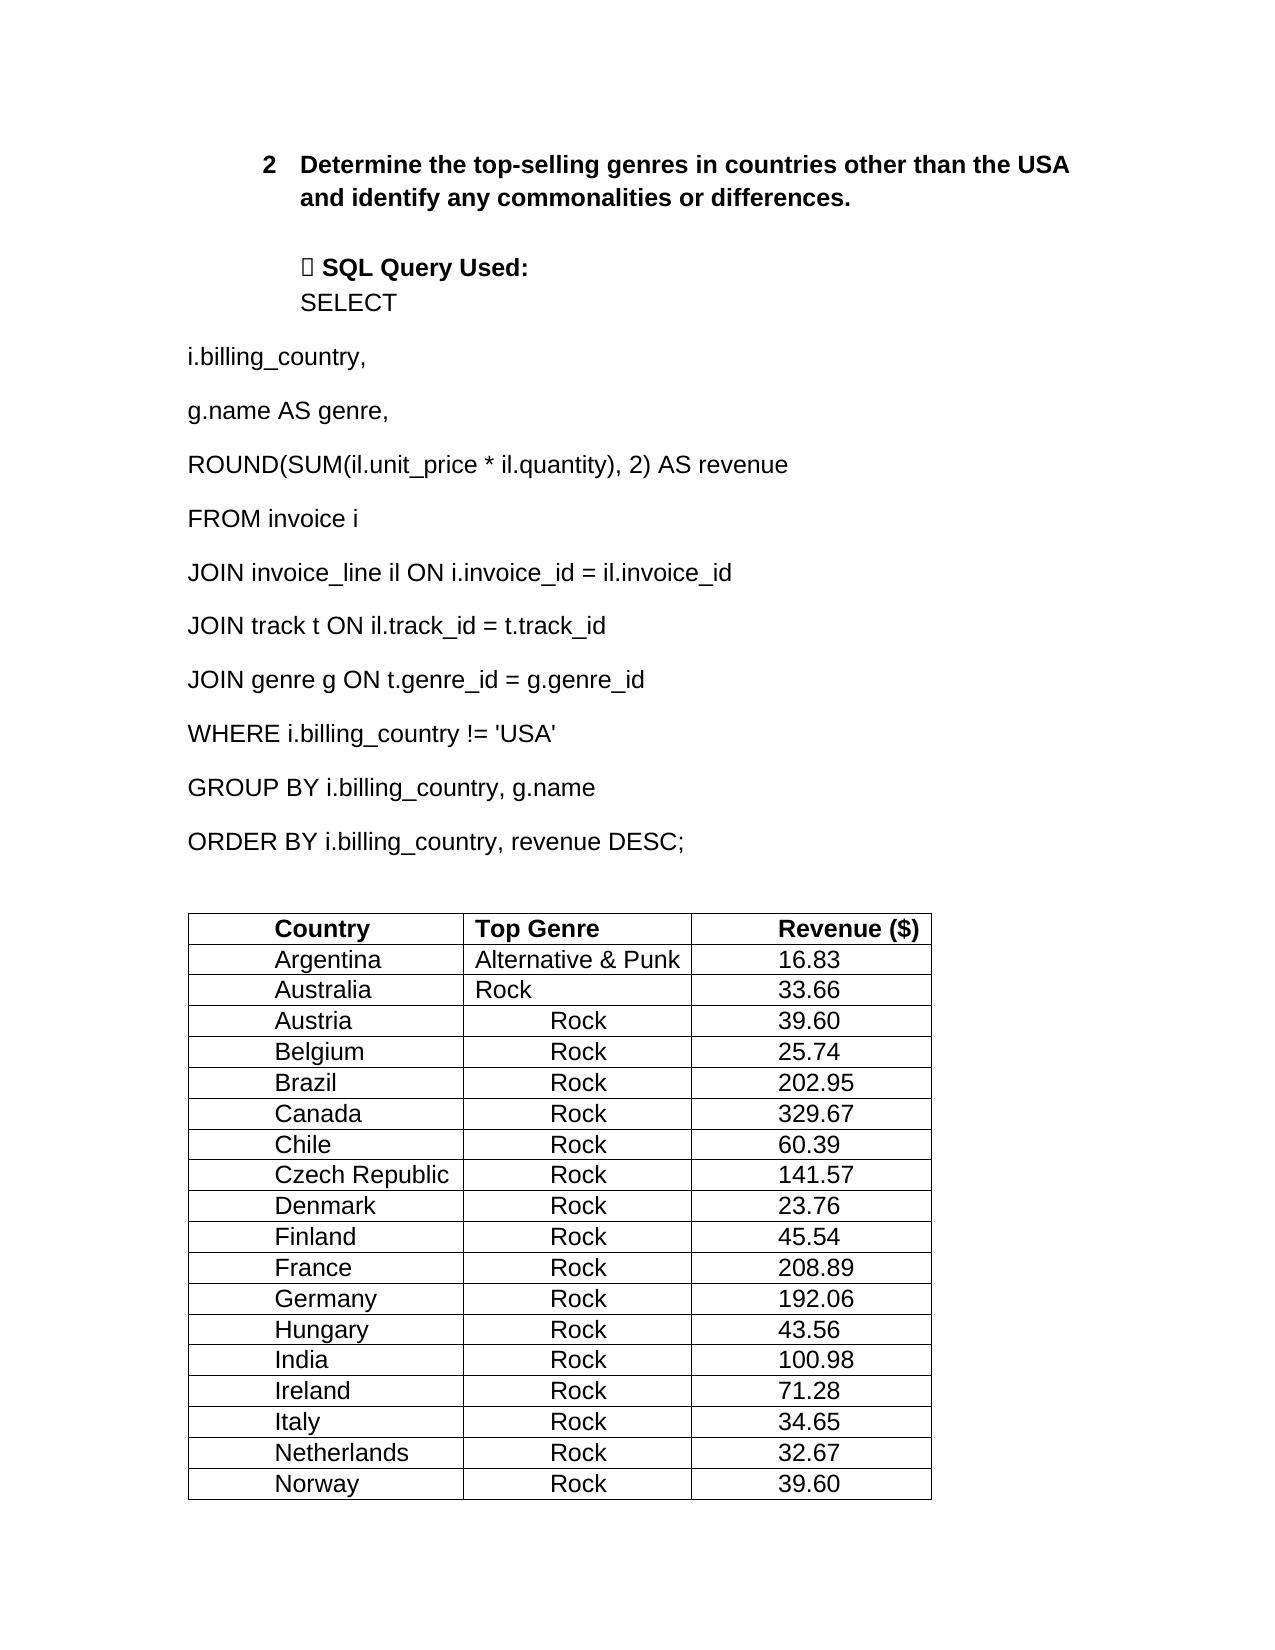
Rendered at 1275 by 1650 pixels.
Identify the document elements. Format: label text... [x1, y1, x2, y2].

table_header Revenue ($) [692, 914, 931, 943]
table_cell France [189, 1253, 463, 1283]
table_cell Czech Republic [189, 1160, 463, 1190]
table_cell Belgium [189, 1037, 463, 1067]
text GROUP BY i.billing_country, g.name [187, 773, 1087, 802]
table_cell Rock [464, 1376, 691, 1406]
table_cell 60.39 [692, 1130, 931, 1159]
table_cell 329.67 [692, 1099, 931, 1128]
table_cell 32.67 [692, 1438, 931, 1468]
table_cell 33.66 [692, 975, 931, 1005]
table_cell Norway [189, 1469, 463, 1498]
table_cell Rock [464, 1068, 691, 1098]
table_cell Ireland [189, 1376, 463, 1406]
table_cell 45.54 [692, 1222, 931, 1252]
table_cell Rock [464, 1345, 691, 1375]
table_cell Canada [189, 1099, 463, 1128]
table_cell 39.60 [692, 1469, 931, 1498]
table_cell Rock [464, 1222, 691, 1252]
text JOIN genre g ON t.genre_id = g.genre_id [187, 665, 1087, 694]
table_cell 16.83 [692, 945, 931, 974]
table_cell 100.98 [692, 1345, 931, 1375]
table_cell Rock [464, 1006, 691, 1036]
text WHERE i.billing_country != 'USA' [187, 719, 1087, 748]
table_cell Australia [189, 975, 463, 1005]
table_cell Rock [464, 1099, 691, 1128]
table_cell Rock [464, 1130, 691, 1159]
text FROM invoice i [187, 504, 1087, 532]
table_cell Austria [189, 1006, 463, 1036]
table_cell 192.06 [692, 1284, 931, 1313]
table_cell Rock [464, 975, 691, 1005]
table_cell 43.56 [692, 1315, 931, 1344]
table_cell 34.65 [692, 1407, 931, 1437]
text ROUND(SUM(il.unit_price * il.quantity), 2) AS revenue [187, 450, 1087, 478]
table_header Country [189, 914, 463, 943]
table_cell 202.95 [692, 1068, 931, 1098]
table_cell 71.28 [692, 1376, 931, 1406]
list Determine the top-selling genres in countries other than the USA and identify any commonalities or differences. 🔹 SQL Query Used: SELECT [262, 150, 1087, 317]
table_cell Rock [464, 1469, 691, 1498]
table_cell Rock [464, 1191, 691, 1221]
text i.billing_country, [187, 342, 1087, 371]
table_cell Chile [189, 1130, 463, 1159]
table_cell India [189, 1345, 463, 1375]
table_cell Rock [464, 1407, 691, 1437]
table_cell Rock [464, 1438, 691, 1468]
table_cell Rock [464, 1253, 691, 1283]
table_cell 208.89 [692, 1253, 931, 1283]
table_cell Brazil [189, 1068, 463, 1098]
text JOIN track t ON il.track_id = t.track_id [187, 611, 1087, 640]
table_cell Argentina [189, 945, 463, 974]
table_cell 25.74 [692, 1037, 931, 1067]
text ORDER BY i.billing_country, revenue DESC; [187, 827, 1087, 888]
table_cell Finland [189, 1222, 463, 1252]
table_cell 23.76 [692, 1191, 931, 1221]
text JOIN invoice_line il ON i.invoice_id = il.invoice_id [187, 557, 1087, 586]
table_cell Germany [189, 1284, 463, 1313]
table_cell 141.57 [692, 1160, 931, 1190]
table_cell 39.60 [692, 1006, 931, 1036]
table_cell Rock [464, 1037, 691, 1067]
table_cell Rock [464, 1160, 691, 1190]
table_cell Rock [464, 1315, 691, 1344]
table_cell Denmark [189, 1191, 463, 1221]
table_cell Rock [464, 1284, 691, 1313]
table_cell Hungary [189, 1315, 463, 1344]
table_header Top Genre [464, 914, 691, 943]
table_cell Italy [189, 1407, 463, 1437]
table_cell Netherlands [189, 1438, 463, 1468]
text g.name AS genre, [187, 396, 1087, 425]
table_cell Alternative & Punk [464, 945, 691, 974]
